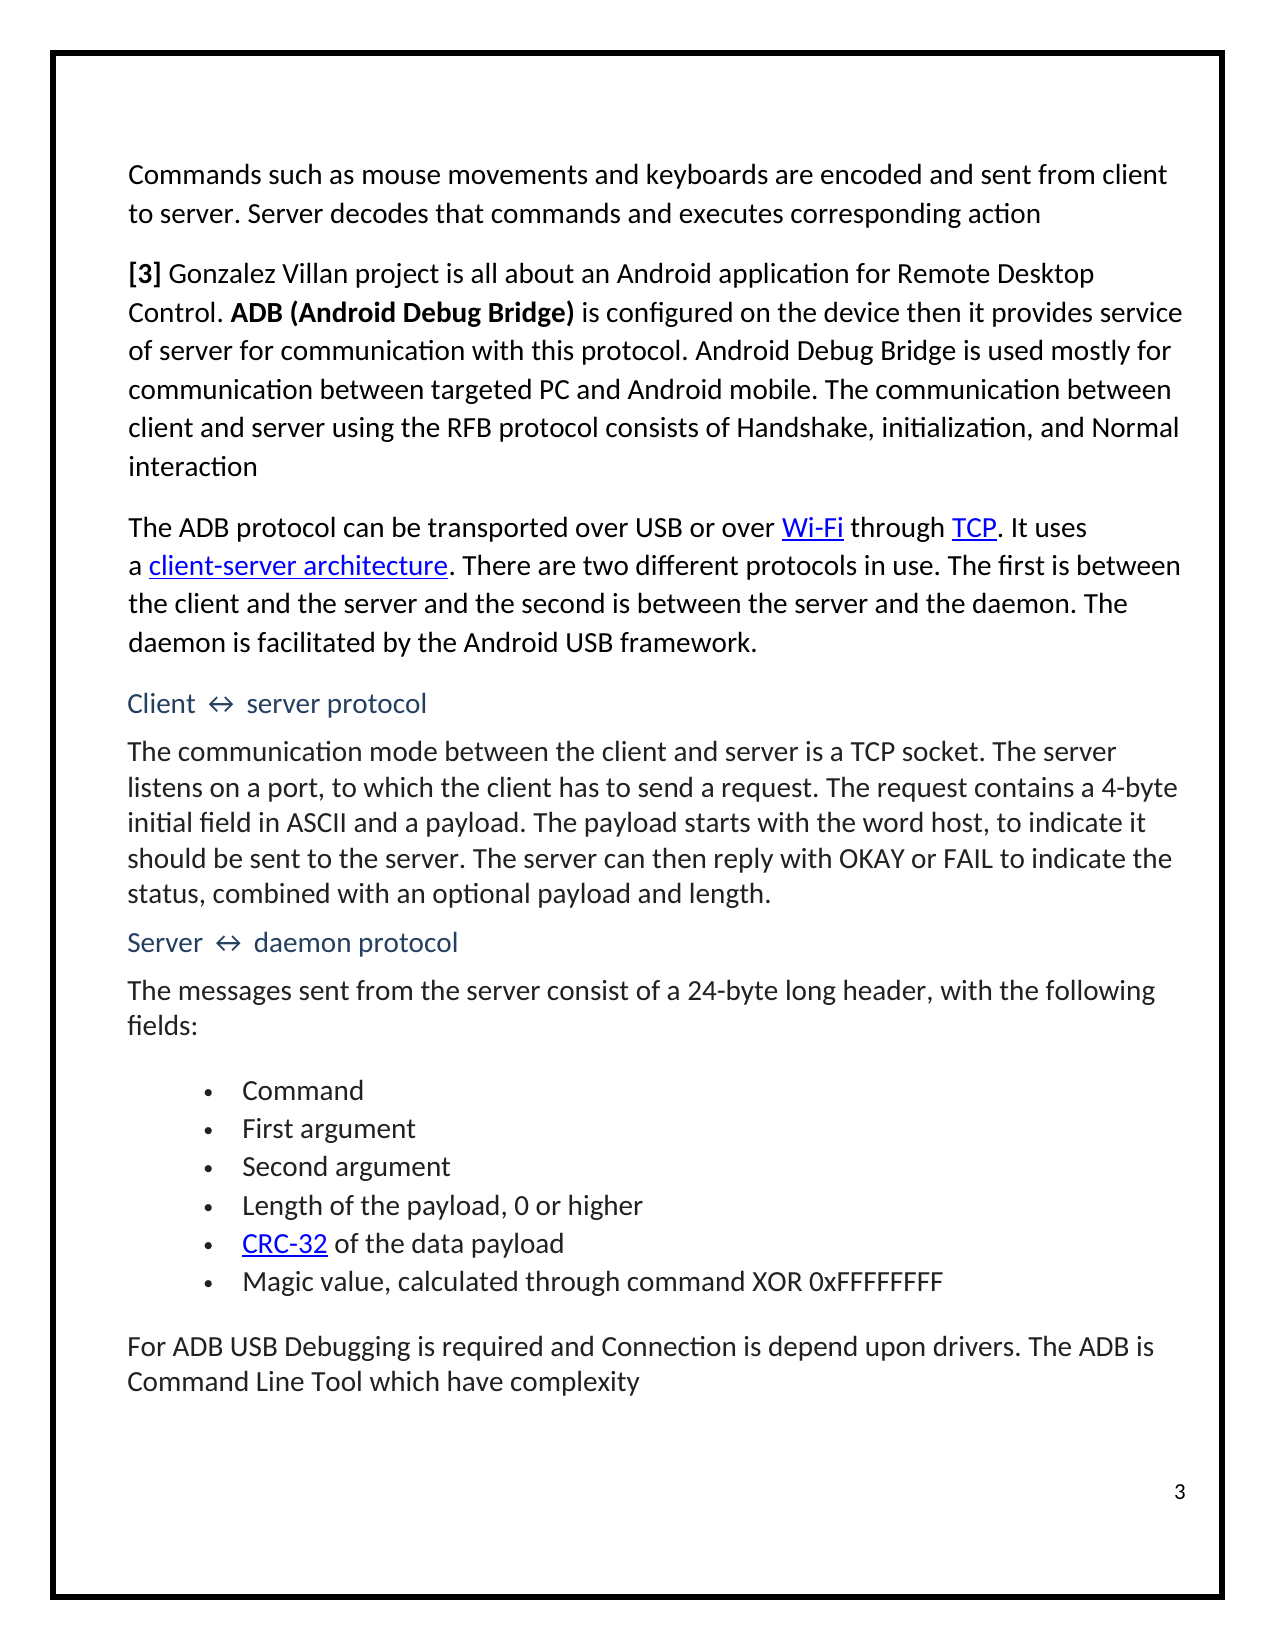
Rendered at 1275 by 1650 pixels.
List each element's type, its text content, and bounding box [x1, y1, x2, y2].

list Command [204, 1072, 1185, 1108]
text The communication mode between the client and server is a TCP socket. The server listens on a port, to which the client has to send a request. The request contains a 4-byte initial field in ASCII and a payload. The payload starts with the word host, to indicate it should be sent to the server. The server can then reply with OKAY or FAIL to indicate the status, combined with an optional payload and length. [127, 733, 1185, 911]
subtitle Server ↔ daemon protocol [127, 924, 1185, 959]
list CRC-32 of the data payload [204, 1225, 1185, 1260]
list Second argument [204, 1148, 1185, 1184]
text Commands such as mouse movements and keyboards are encoded and sent from client to server. Server decodes that commands and executes corresponding action [128, 156, 1185, 230]
list Magic value, calculated through command XOR 0xFFFFFFFF [204, 1263, 1185, 1298]
text The ADB protocol can be transported over USB or over Wi-Fi through TCP. It uses a client-server architecture. There are two different protocols in use. The first is between the client and the server and the second is between the server and the daemon. The daemon is facilitated by the Android USB framework. [128, 509, 1185, 660]
list First argument [204, 1110, 1185, 1146]
list Length of the payload, 0 or higher [204, 1187, 1185, 1222]
text The messages sent from the server consist of a 24-byte long header, with the following fields: [127, 972, 1185, 1043]
text For ADB USB Debugging is required and Connection is depend upon drivers. The ADB is Command Line Tool which have complexity [127, 1328, 1185, 1399]
text [3] Gonzalez Villan project is all about an Android application for Remote Desktop Control. ADB (Android Debug Bridge) is configured on the device then it provides service of server for communication with this protocol. Android Debug Bridge is used mostly for communication between targeted PC and Android mobile. The communication between client and server using the RFB protocol consists of Handshake, initialization, and Normal interaction [128, 256, 1185, 483]
subtitle Client ↔ server protocol [127, 685, 1185, 721]
